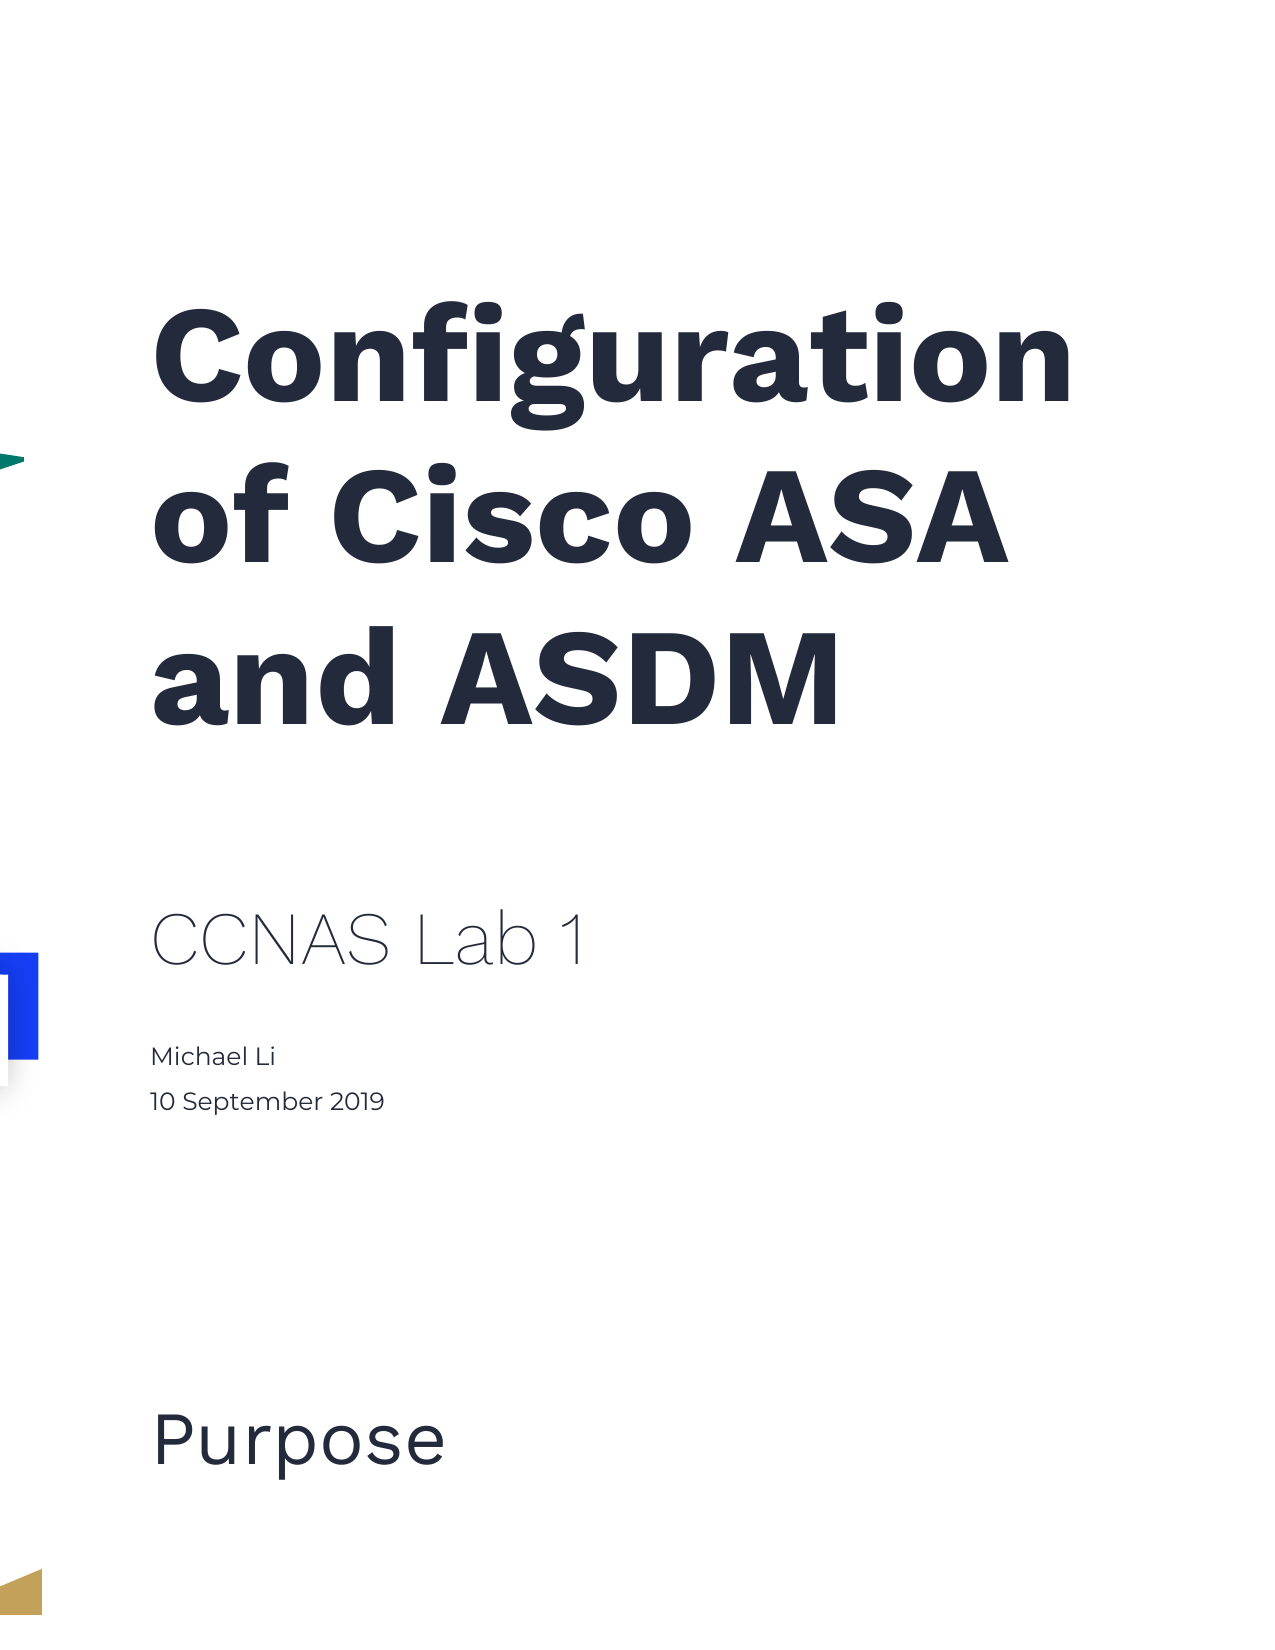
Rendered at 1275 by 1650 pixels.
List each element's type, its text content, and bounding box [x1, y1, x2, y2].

subtitle CCNAS Lab 1 [150, 895, 1125, 983]
subtitle Purpose [150, 1395, 1125, 1483]
title and ASDM [150, 596, 1125, 757]
title Configuration of Cisco ASA [150, 273, 1125, 596]
text 10 September 2019 [150, 1087, 1125, 1117]
text Michael Li [150, 1041, 1125, 1071]
